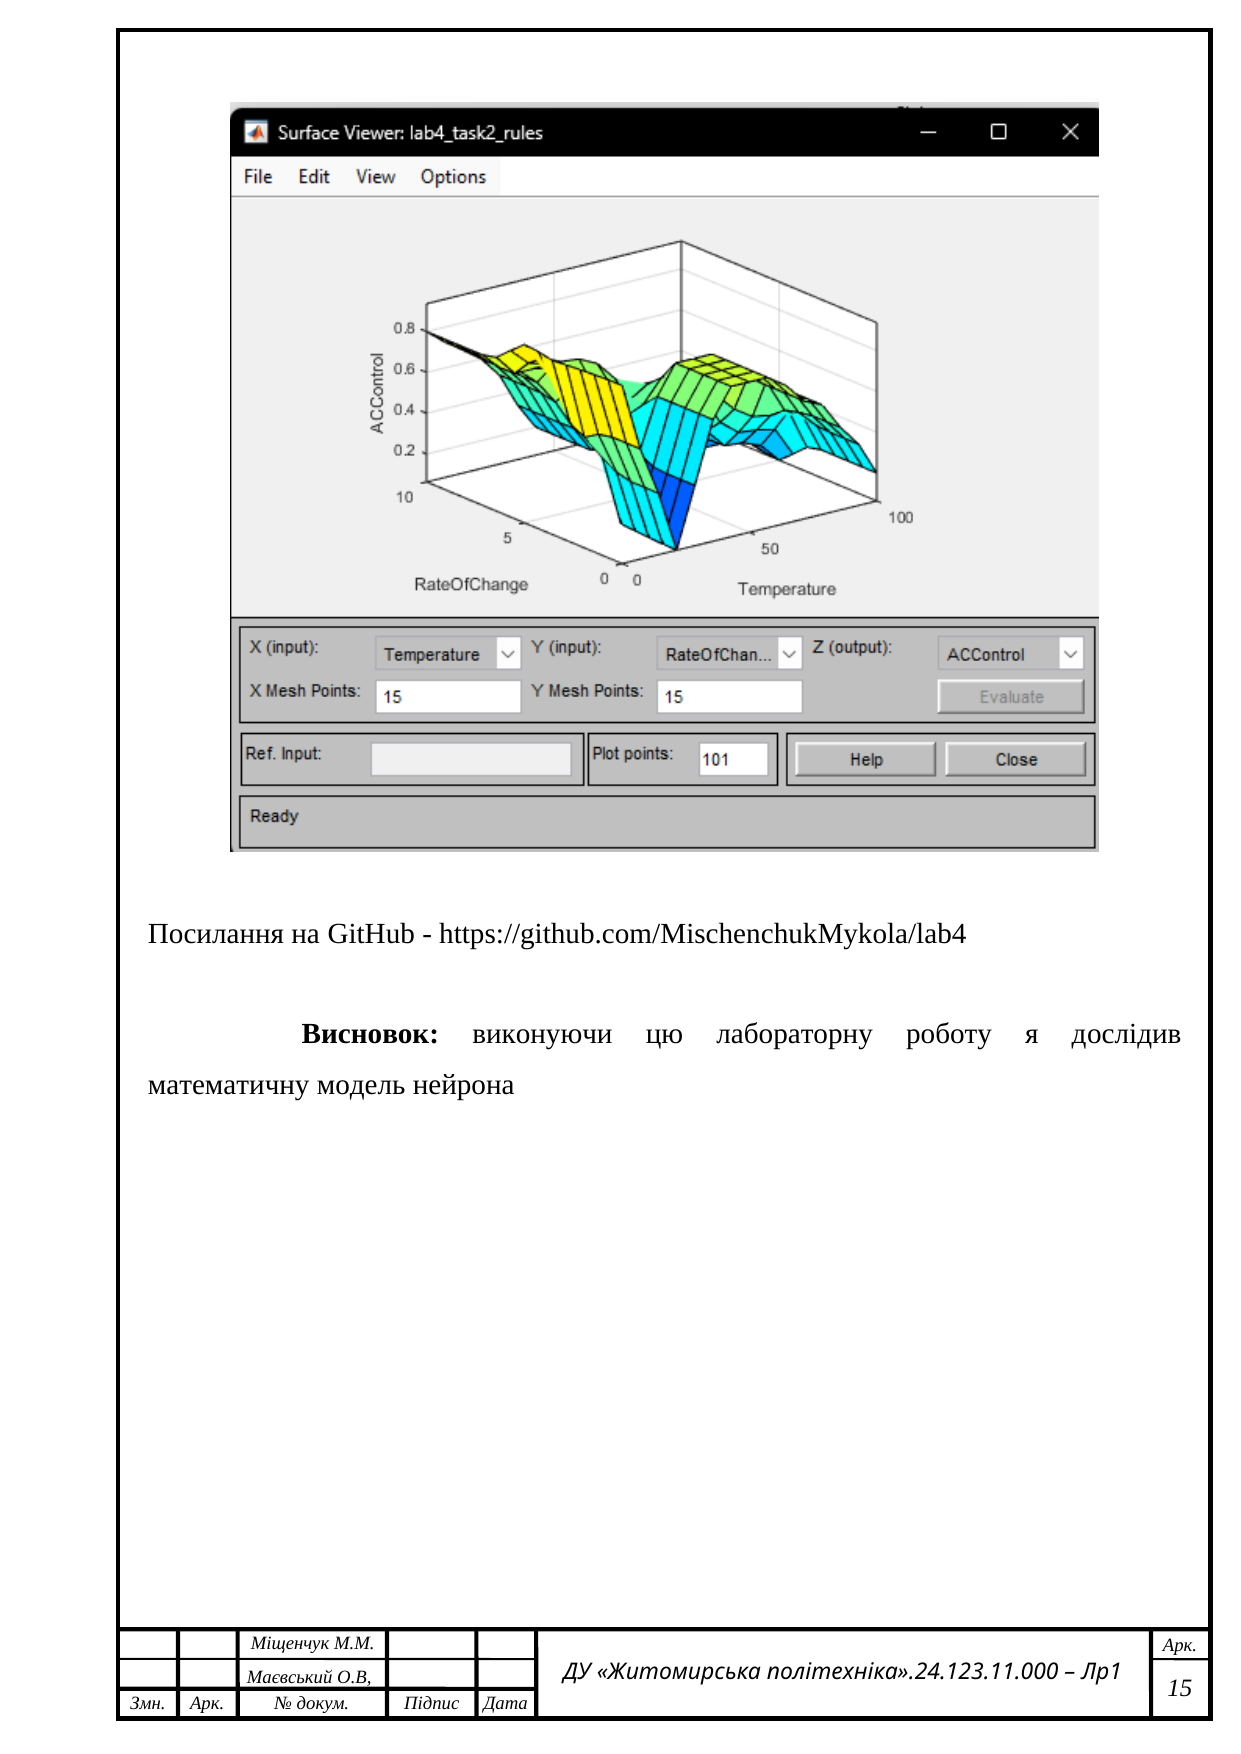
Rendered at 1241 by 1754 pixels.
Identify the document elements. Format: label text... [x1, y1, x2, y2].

text Посилання на GitHub - https://github.com/MischenchukMykola/lab4 [148, 916, 1181, 949]
text Висновок: виконуючи цю лабораторну роботу я дослідив математичну модель нейрона [148, 1016, 1181, 1100]
picture [230, 102, 1099, 852]
